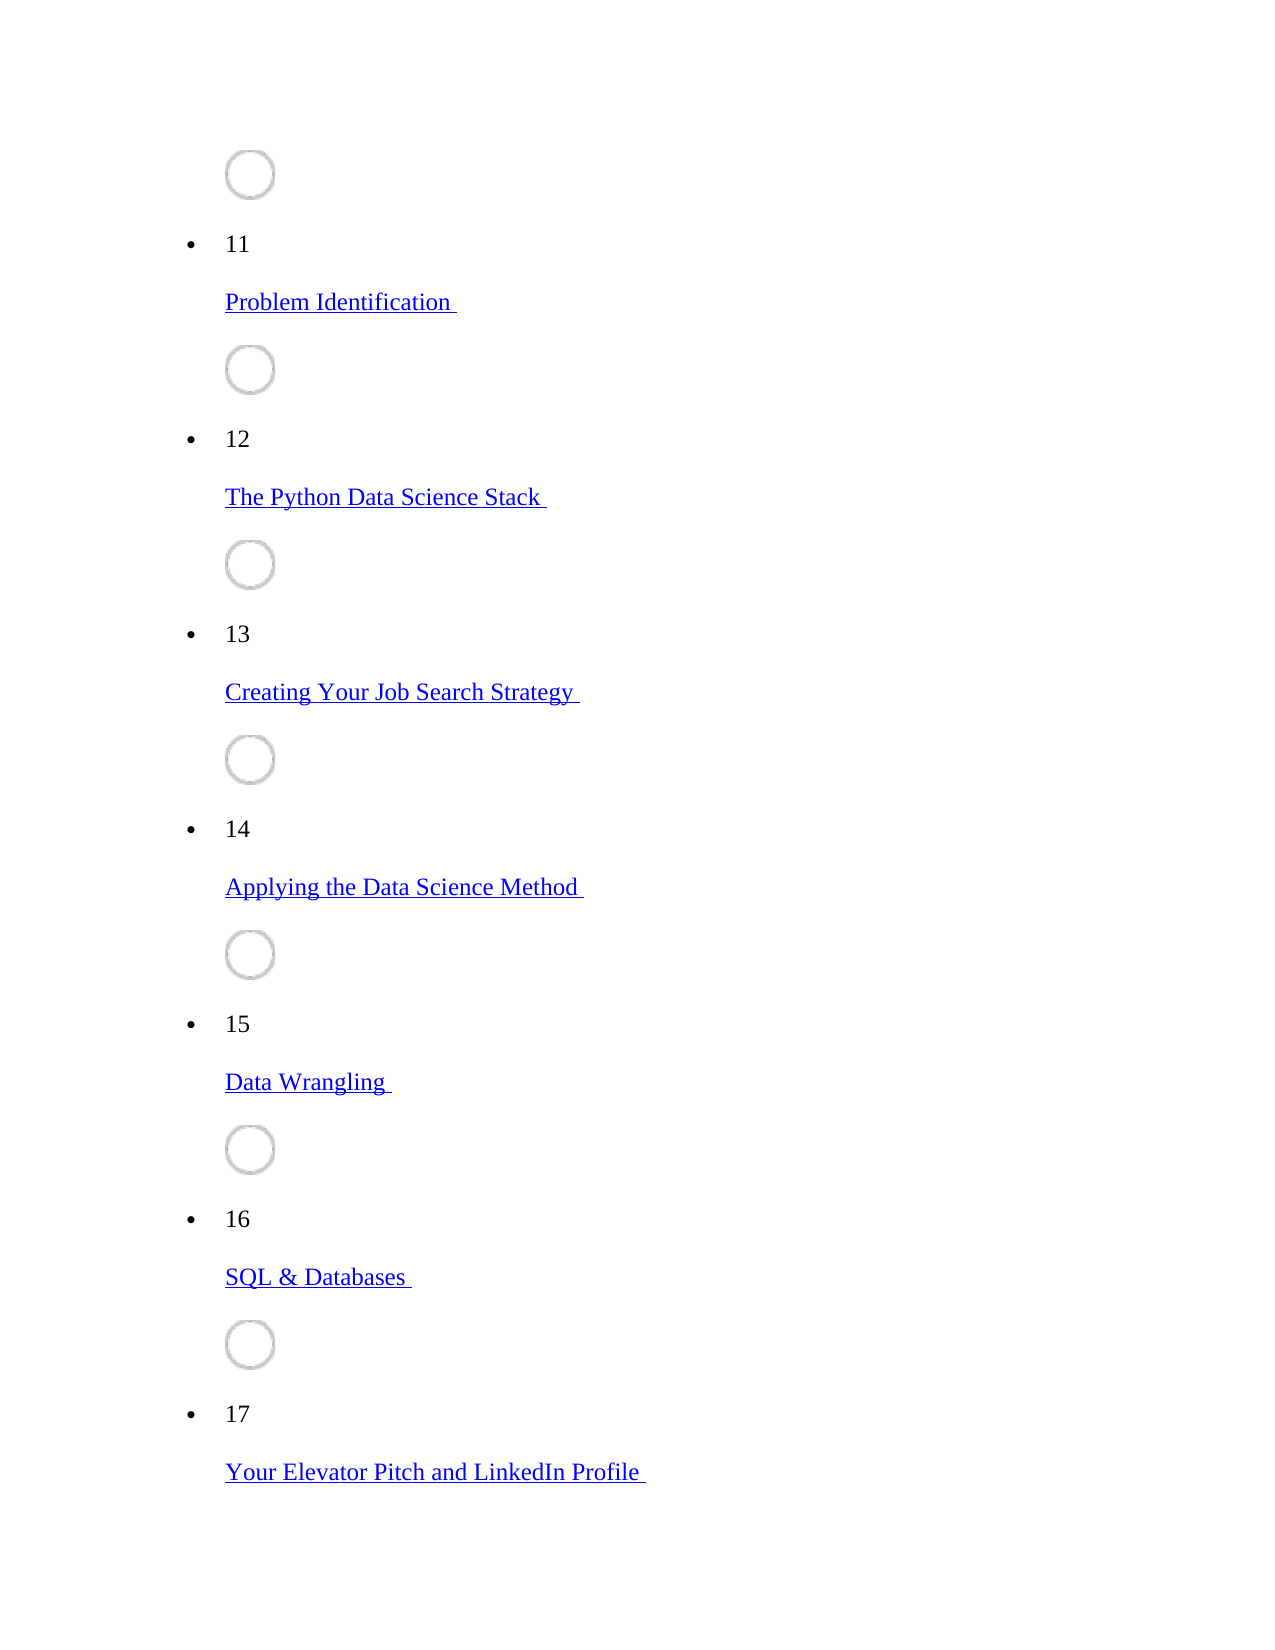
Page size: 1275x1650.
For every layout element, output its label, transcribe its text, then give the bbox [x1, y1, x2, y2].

text Creating Your Job Search Strategy [225, 677, 1125, 706]
list 14 [187, 814, 1125, 843]
text Applying the Data Science Method [225, 872, 1125, 901]
list 11 [187, 229, 1125, 258]
list 12 [187, 424, 1125, 453]
picture [225, 1125, 275, 1175]
picture [225, 1320, 275, 1370]
list 13 [187, 619, 1125, 648]
text Problem Identification [225, 287, 1125, 316]
picture [225, 345, 275, 395]
list 17 [187, 1399, 1125, 1428]
text Data Wrangling [225, 1067, 1125, 1096]
text Your Elevator Pitch and LinkedIn Profile [225, 1457, 1125, 1486]
list 15 [187, 1009, 1125, 1038]
picture [225, 540, 275, 590]
list 16 [187, 1204, 1125, 1233]
text SQL & Databases [225, 1262, 1125, 1291]
picture [225, 930, 275, 980]
picture [225, 735, 275, 785]
picture [225, 150, 275, 200]
text The Python Data Science Stack [225, 482, 1125, 511]
